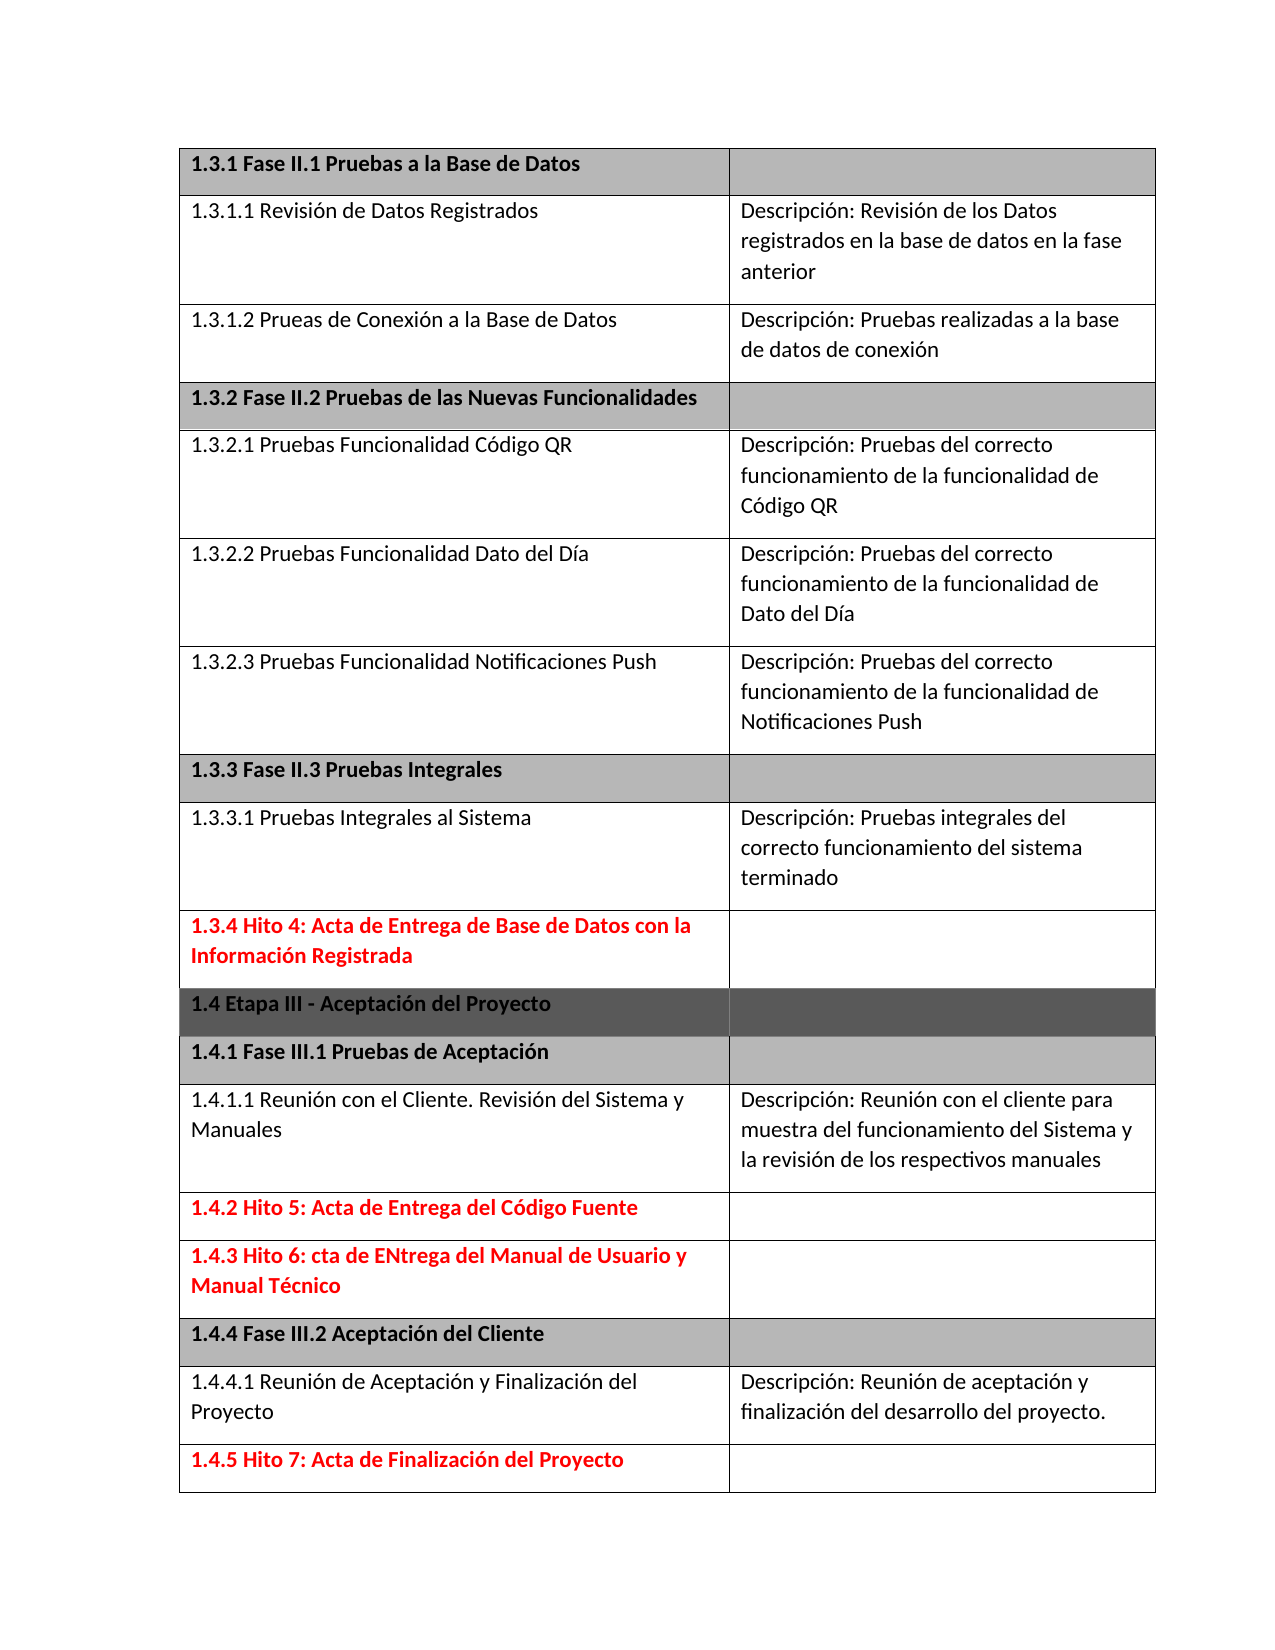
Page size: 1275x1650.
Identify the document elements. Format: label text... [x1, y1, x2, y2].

table_cell 1.4.2 Hito 5: Acta de Entrega del Código Fuente [180, 1193, 729, 1240]
table_cell [730, 383, 1155, 429]
table_cell Descripción: Revisión de los Datos registrados en la base de datos en la fase anterior [730, 196, 1155, 304]
table_cell [730, 911, 1155, 988]
table_cell [730, 989, 1155, 1036]
table_cell Descripción: Reunión de aceptación y finalización del desarrollo del proyecto. [730, 1367, 1155, 1444]
table_cell 1.4.5 Hito 7: Acta de Finalización del Proyecto [180, 1445, 729, 1492]
table_cell 1.3.3.1 Pruebas Integrales al Sistema [180, 803, 729, 910]
table_cell 1.4.4 Fase III.2 Aceptación del Cliente [180, 1319, 729, 1366]
table_cell 1.4.4.1 Reunión de Aceptación y Finalización del Proyecto [180, 1367, 729, 1444]
table_cell 1.3.2.1 Pruebas Funcionalidad Código QR [180, 431, 729, 538]
table_cell Descripción: Pruebas realizadas a la base de datos de conexión [730, 305, 1155, 382]
table_cell 1.3.2.2 Pruebas Funcionalidad Dato del Día [180, 539, 729, 646]
table_cell 1.3.1 Fase II.1 Pruebas a la Base de Datos [180, 149, 729, 195]
table_cell 1.4.3 Hito 6: cta de ENtrega del Manual de Usuario y Manual Técnico [180, 1241, 729, 1318]
table_cell Descripción: Pruebas del correcto funcionamiento de la funcionalidad de Dato del Día [730, 539, 1155, 646]
table_cell [730, 755, 1155, 802]
table_cell Descripción: Pruebas del correcto funcionamiento de la funcionalidad de Código QR [730, 431, 1155, 538]
table_cell [730, 1037, 1155, 1084]
table_cell [730, 1193, 1155, 1240]
table_cell [730, 1241, 1155, 1318]
table_cell 1.3.4 Hito 4: Acta de Entrega de Base de Datos con la Información Registrada [180, 911, 729, 988]
table_cell 1.3.1.1 Revisión de Datos Registrados [180, 196, 729, 304]
table_cell [730, 1445, 1155, 1492]
table_cell Descripción: Reunión con el cliente para muestra del funcionamiento del Sistema y la revisión de los respectivos manuales [730, 1085, 1155, 1192]
table_cell 1.4.1 Fase III.1 Pruebas de Aceptación [180, 1037, 729, 1084]
table_cell 1.4 Etapa III - Aceptación del Proyecto [180, 989, 729, 1036]
table_cell [730, 1319, 1155, 1366]
table_cell 1.3.1.2 Prueas de Conexión a la Base de Datos [180, 305, 729, 382]
table_cell 1.3.3 Fase II.3 Pruebas Integrales [180, 755, 729, 802]
table_cell 1.4.1.1 Reunión con el Cliente. Revisión del Sistema y Manuales [180, 1085, 729, 1192]
table_cell 1.3.2 Fase II.2 Pruebas de las Nuevas Funcionalidades [180, 383, 729, 429]
table_cell Descripción: Pruebas del correcto funcionamiento de la funcionalidad de Notificaciones Push [730, 647, 1155, 754]
table_cell Descripción: Pruebas integrales del correcto funcionamiento del sistema terminado [730, 803, 1155, 910]
table_cell [730, 149, 1155, 195]
table_cell 1.3.2.3 Pruebas Funcionalidad Notificaciones Push [180, 647, 729, 754]
